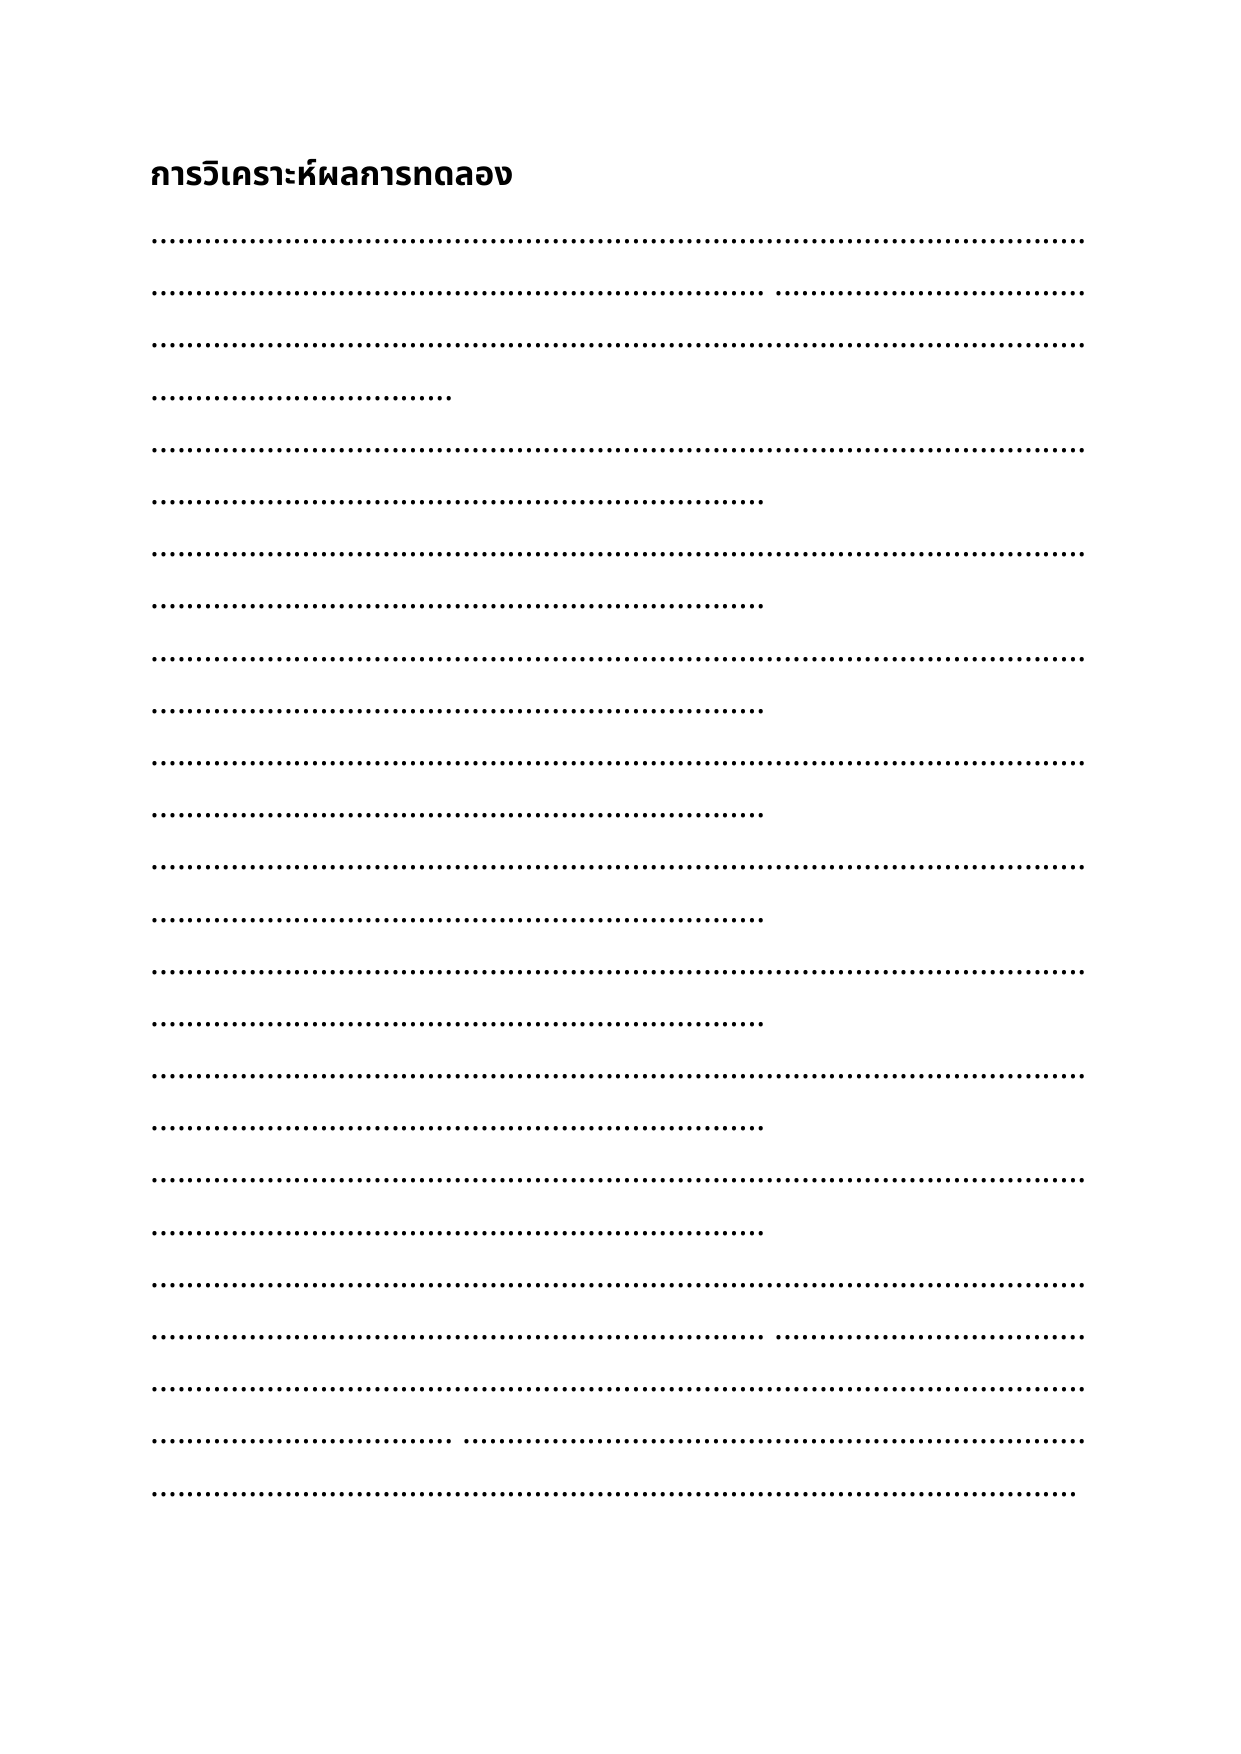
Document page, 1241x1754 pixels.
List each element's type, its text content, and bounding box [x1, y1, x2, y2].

text การวิเคราะห์ผลการทดลอง [150, 150, 1090, 200]
text .............................................................................................................................................................................. .............................................................................................................................................................................. [150, 208, 1090, 410]
text .............................................................................................................................................................................. .............................................................................................................................................................................. .............................................................................................................................................................................. [150, 1252, 1090, 1506]
